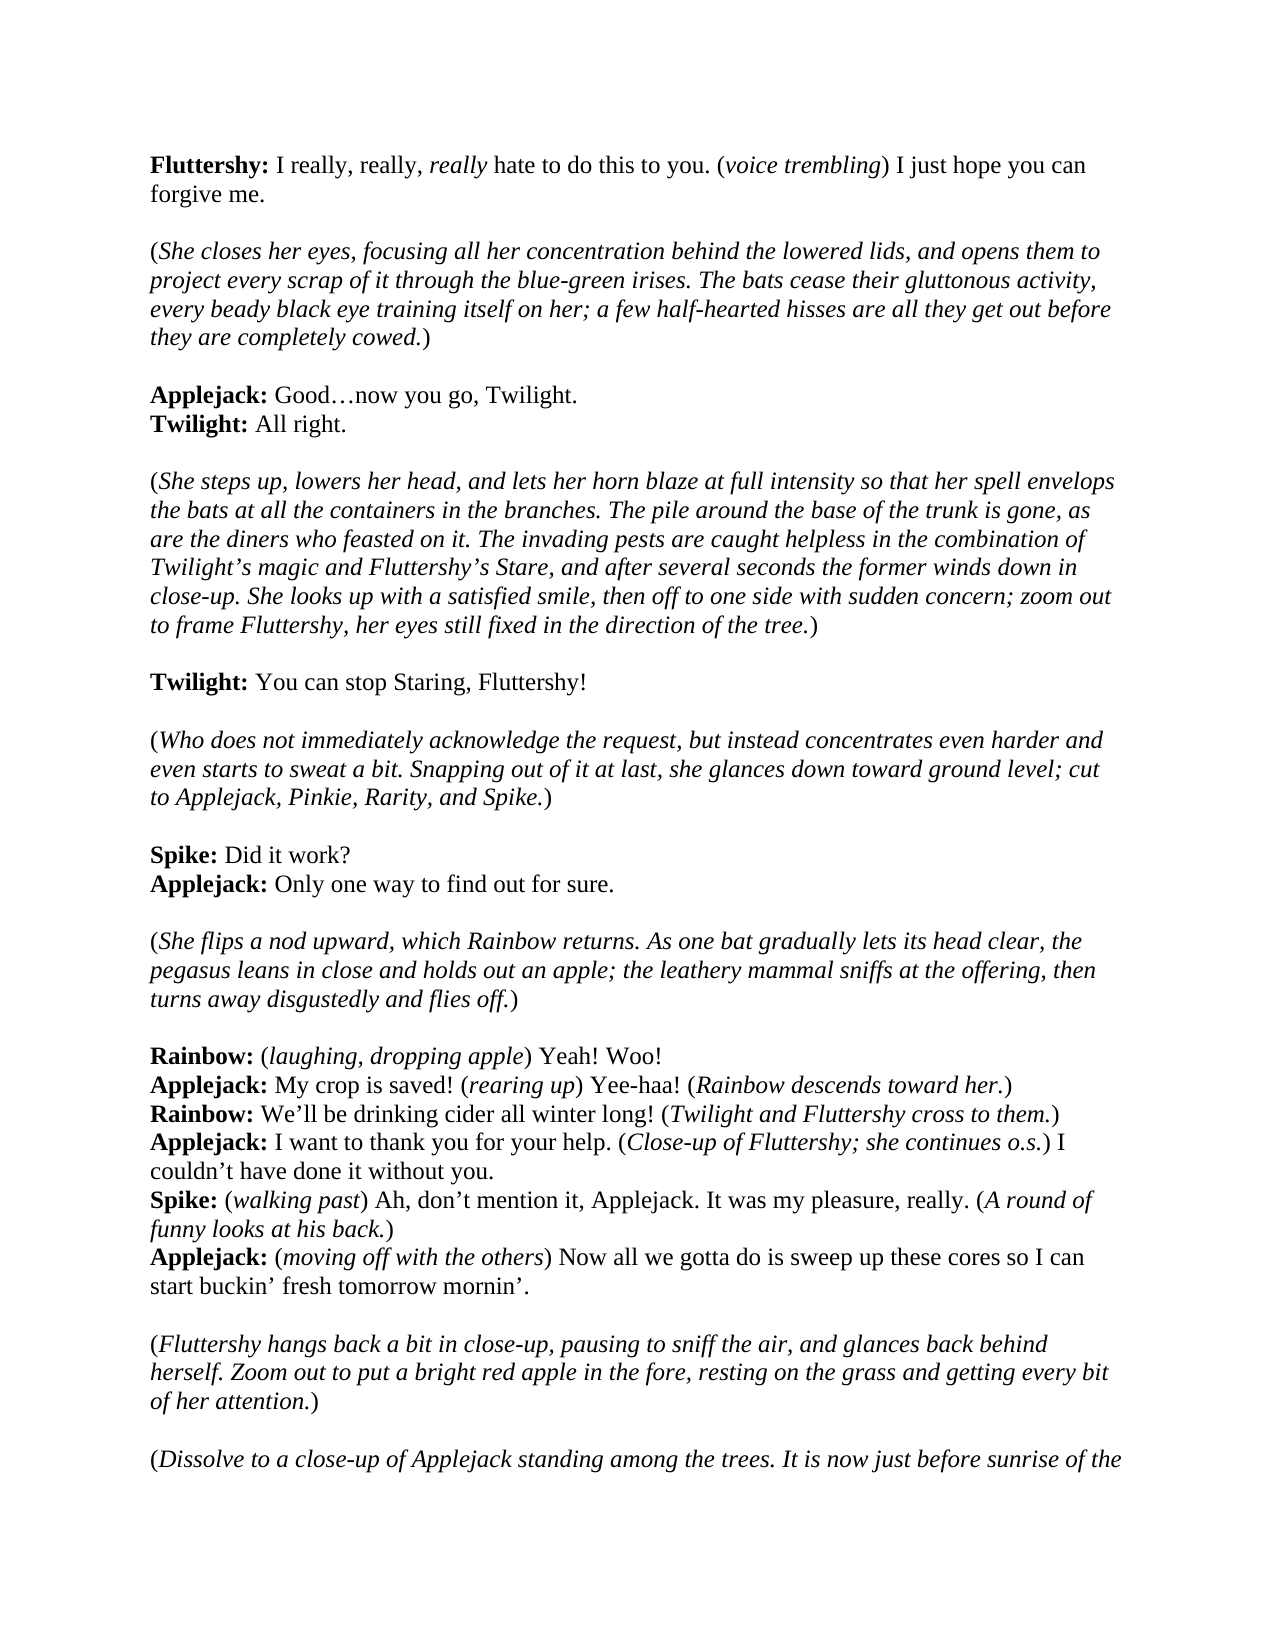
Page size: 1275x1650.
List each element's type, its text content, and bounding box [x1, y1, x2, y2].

text Applejack: Good…now you go, Twilight. [150, 380, 1125, 409]
text Applejack: My crop is saved! (rearing up) Yee-haa! (Rainbow descends toward her.) [150, 1070, 1125, 1099]
text Spike: Did it work? [150, 840, 1125, 869]
text Rainbow: (laughing, dropping apple) Yeah! Woo! [150, 1041, 1125, 1070]
text (She closes her eyes, focusing all her concentration behind the lowered lids, and opens them to project every scrap of it through the blue-green irises. The bats cease their gluttonous activity, every beady black eye training itself on her; a few half-hearted hisses are all they get out before they are completely cowed.) [150, 236, 1125, 351]
text Twilight: You can stop Staring, Fluttershy! [150, 667, 1125, 696]
text Rainbow: We’ll be drinking cider all winter long! (Twilight and Fluttershy cross to them.) [150, 1099, 1125, 1127]
text (Who does not immediately acknowledge the request, but instead concentrates even harder and even starts to sweat a bit. Snapping out of it at last, she glances down toward ground level; cut to Applejack, Pinkie, Rarity, and Spike.) [150, 725, 1125, 811]
text (Fluttershy hangs back a bit in close-up, pausing to sniff the air, and glances back behind herself. Zoom out to put a bright red apple in the fore, resting on the grass and getting every bit of her attention.) [150, 1329, 1125, 1415]
text Applejack: (moving off with the others) Now all we gotta do is sweep up these cores so I can start buckin’ fresh tomorrow mornin’. [150, 1242, 1125, 1300]
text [150, 1444, 1125, 1472]
text (She steps up, lowers her head, and lets her horn blaze at full intensity so that her spell envelops the bats at all the containers in the branches. The pile around the base of the trunk is gone, as are the diners who feasted on it. The invading pests are caught helpless in the combination of Twilight’s magic and Fluttershy’s Stare, and after several seconds the former winds down in close-up. She looks up with a satisfied smile, then off to one side with sudden concern; zoom out to frame Fluttershy, her eyes still fixed in the direction of the tree.) [150, 466, 1125, 639]
text (She flips a nod upward, which Rainbow returns. As one bat gradually lets its head clear, the pegasus leans in close and holds out an apple; the leathery mammal sniffs at the offering, then turns away disgustedly and flies off.) [150, 926, 1125, 1012]
text Fluttershy: I really, really, really hate to do this to you. (voice trembling) I just hope you can forgive me. [150, 150, 1125, 207]
text Twilight: All right. [150, 409, 1125, 437]
text Spike: (walking past) Ah, don’t mention it, Applejack. It was my pleasure, really. (A round of funny looks at his back.) [150, 1185, 1125, 1242]
text Applejack: I want to thank you for your help. (Close-up of Fluttershy; she continues o.s.) I couldn’t have done it without you. [150, 1127, 1125, 1185]
text Applejack: Only one way to find out for sure. [150, 869, 1125, 897]
